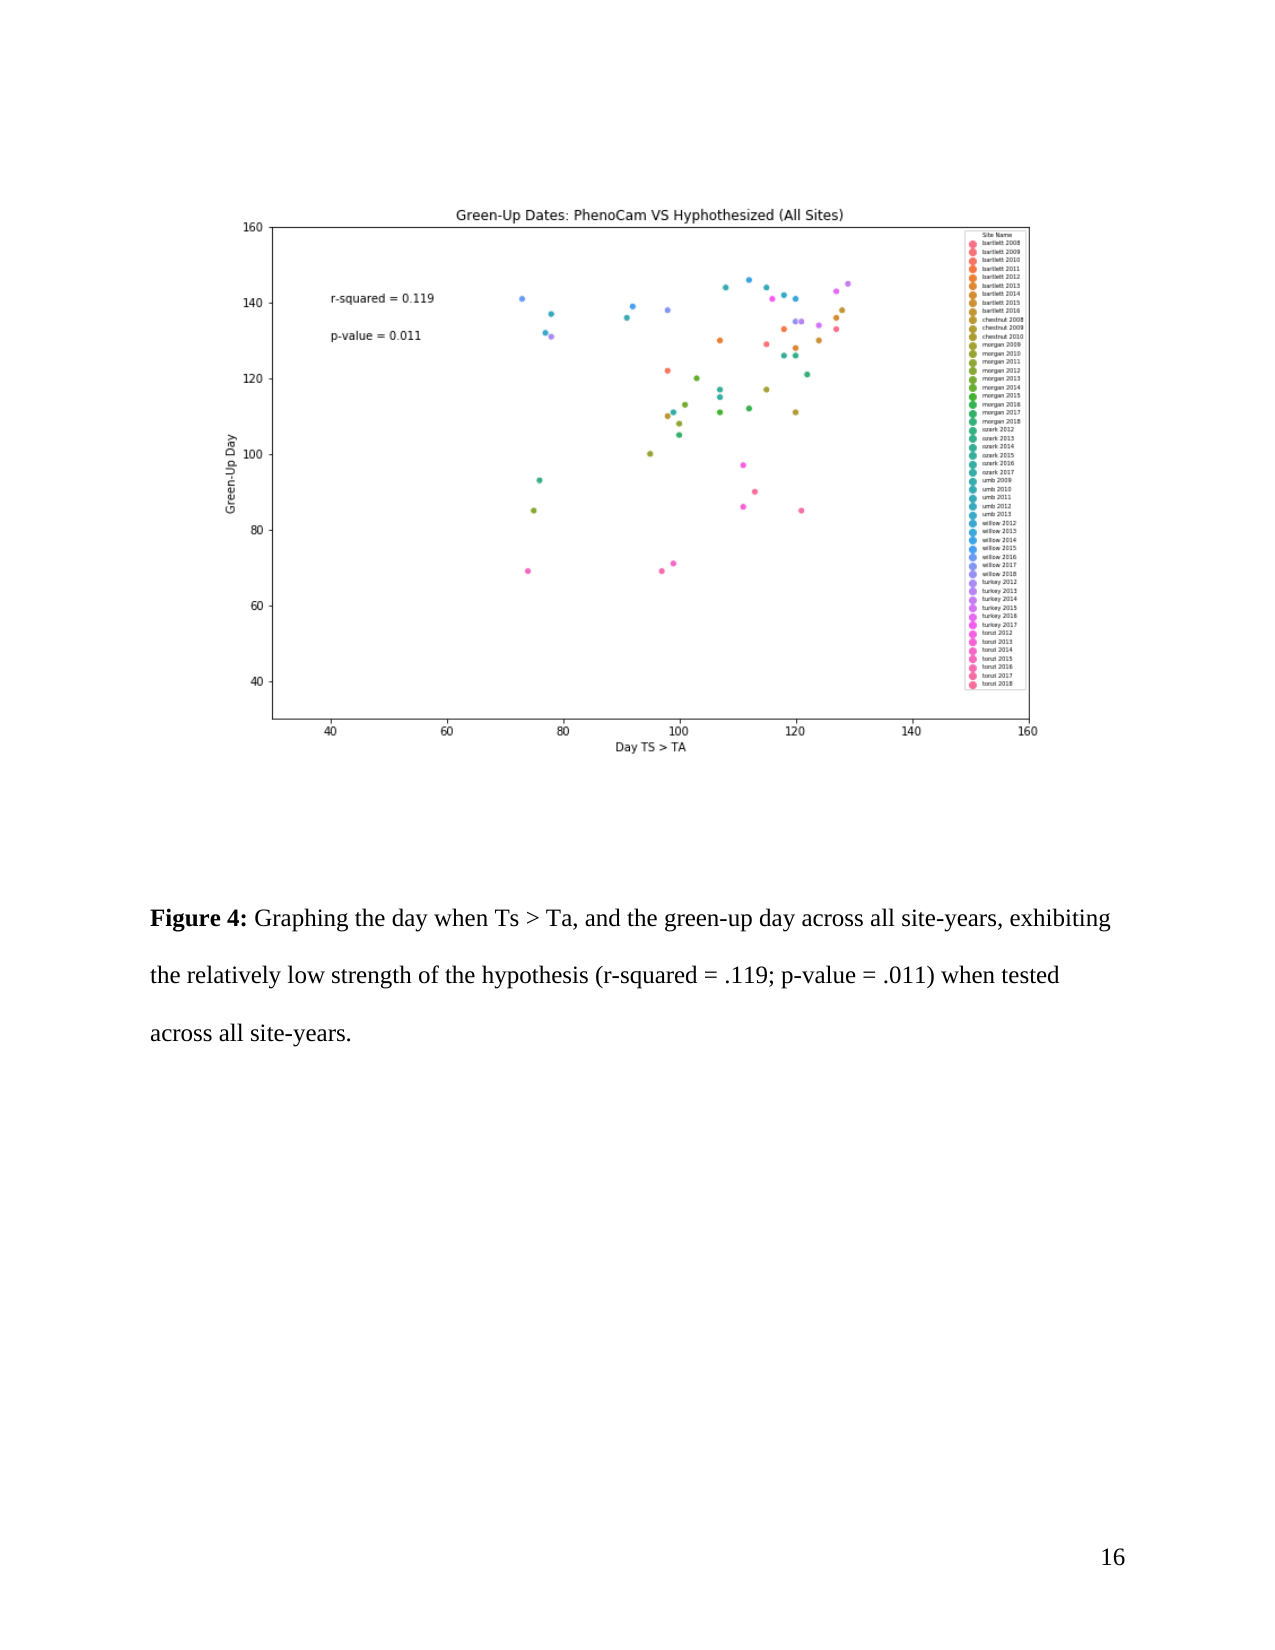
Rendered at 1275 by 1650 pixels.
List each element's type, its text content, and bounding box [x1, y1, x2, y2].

text Figure 4: Graphing the day when Ts > Ta, and the green-up day across all site-years, exhibiting the relatively low strength of the hypothesis (r-squared = .119; p-value = .011) when tested across all site-years. [150, 903, 1125, 1047]
picture [150, 150, 1125, 800]
